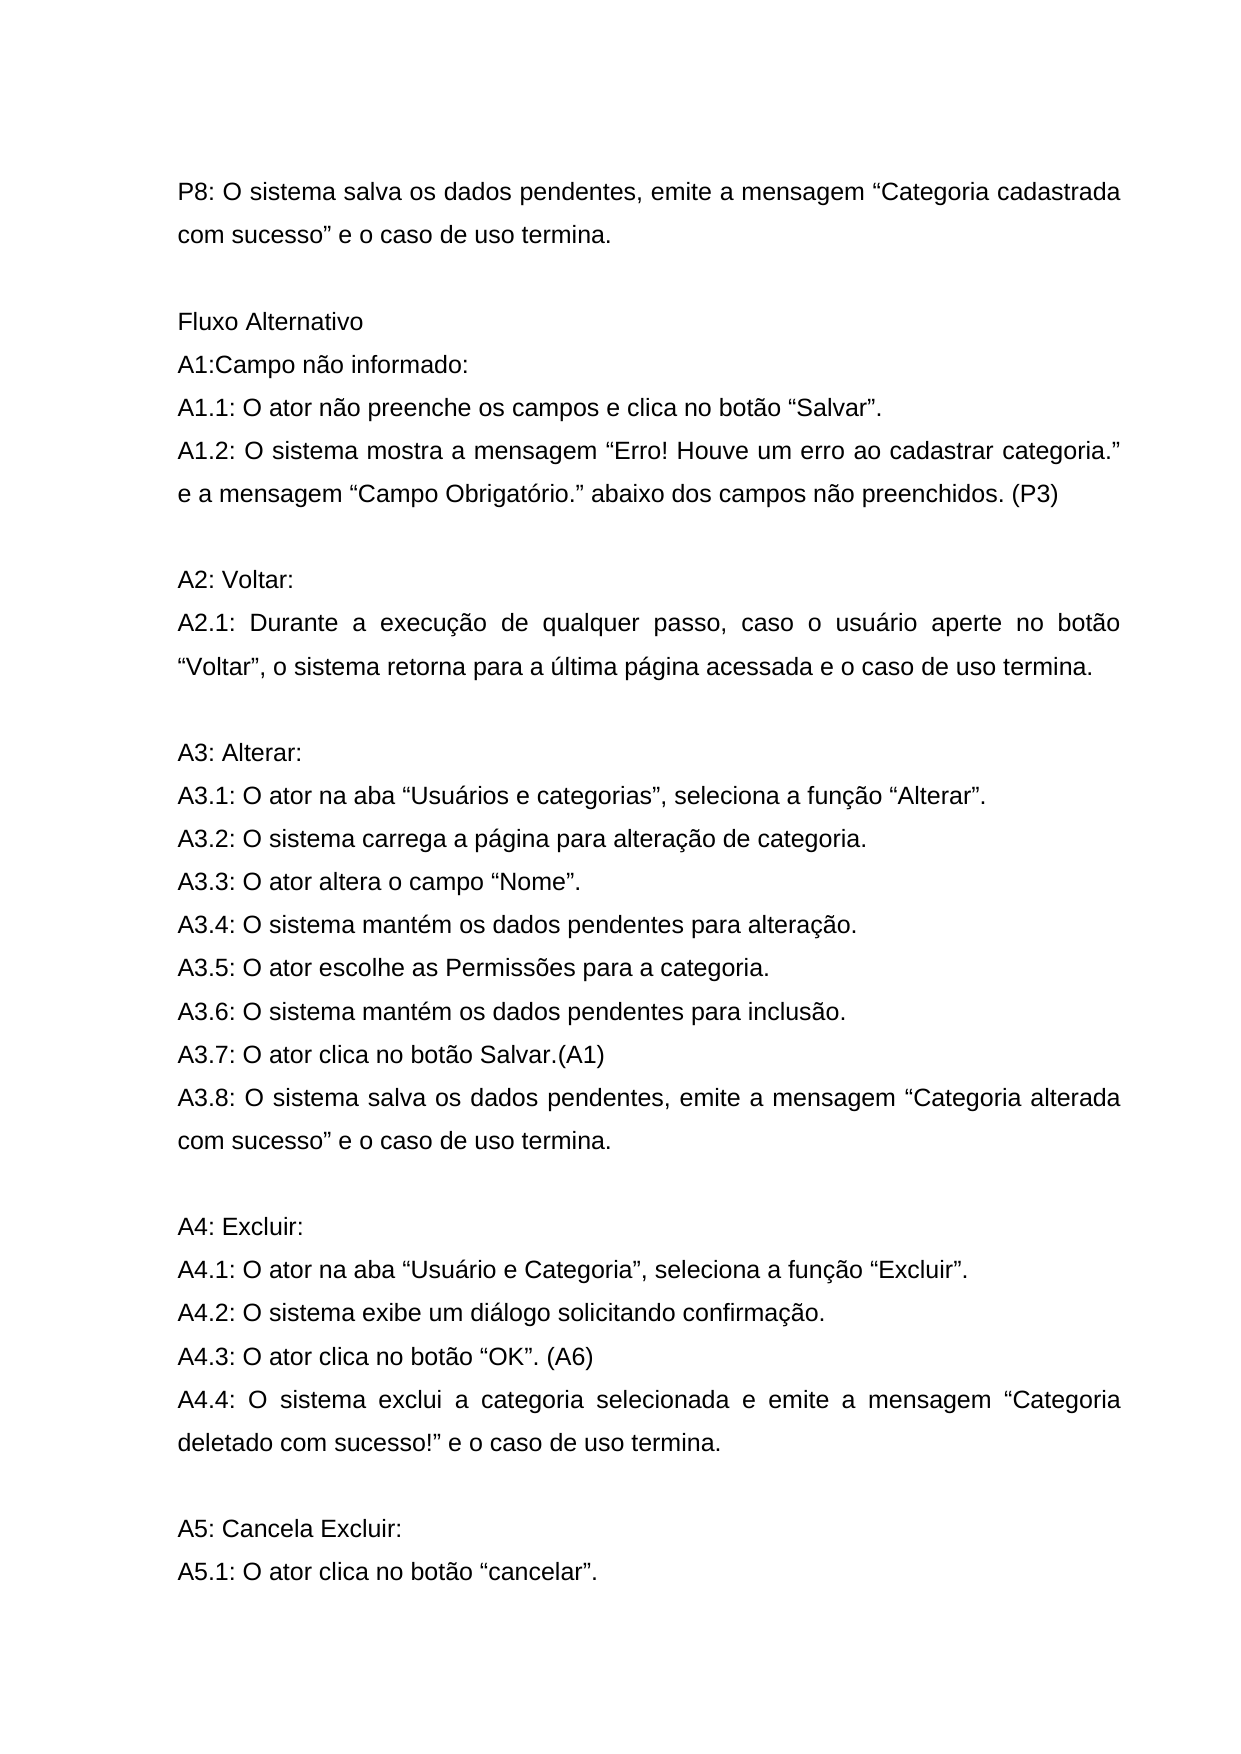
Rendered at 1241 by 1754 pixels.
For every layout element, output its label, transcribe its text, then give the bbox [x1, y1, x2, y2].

text A4.4: O sistema exclui a categoria selecionada e emite a mensagem “Categoria deletado com sucesso!” e o caso de uso termina. [177, 1385, 1122, 1457]
text A3.4: O sistema mantém os dados pendentes para alteração. [177, 910, 1122, 939]
text A3.5: O ator escolhe as Permissões para a categoria. [177, 953, 1122, 982]
text A3.8: O sistema salva os dados pendentes, emite a mensagem “Categoria alterada com sucesso” e o caso de uso termina. [177, 1083, 1122, 1155]
text A3.6: O sistema mantém os dados pendentes para inclusão. [177, 997, 1122, 1025]
text P8: O sistema salva os dados pendentes, emite a mensagem “Categoria cadastrada com sucesso” e o caso de uso termina. [177, 177, 1122, 249]
text A1.2: O sistema mostra a mensagem “Erro! Houve um erro ao cadastrar categoria.” e a mensagem “Campo Obrigatório.” abaixo dos campos não preenchidos. (P3) [177, 436, 1122, 508]
text A3.7: O ator clica no botão Salvar.(A1) [177, 1040, 1122, 1068]
text A3: Alterar: [177, 738, 1122, 767]
text A3.3: O ator altera o campo “Nome”. [177, 867, 1122, 896]
text A5: Cancela Excluir: [177, 1514, 1122, 1543]
text A1.1: O ator não preenche os campos e clica no botão “Salvar”. [177, 393, 1122, 422]
text A3.2: O sistema carrega a página para alteração de categoria. [177, 824, 1122, 853]
text A4: Excluir: [177, 1212, 1122, 1241]
text A1:Campo não informado: [177, 350, 1122, 378]
text Fluxo Alternativo [177, 307, 1122, 335]
text A2.1: Durante a execução de qualquer passo, caso o usuário aperte no botão “Voltar”, o sistema retorna para a última página acessada e o caso de uso termina. [177, 608, 1122, 680]
text A5.1: O ator clica no botão “cancelar”. [177, 1557, 1122, 1586]
text A3.1: O ator na aba “Usuários e categorias”, seleciona a função “Alterar”. [177, 781, 1122, 810]
text A4.1: O ator na aba “Usuário e Categoria”, seleciona a função “Excluir”. [177, 1255, 1122, 1284]
text A4.2: O sistema exibe um diálogo solicitando confirmação. [177, 1298, 1122, 1327]
text A4.3: O ator clica no botão “OK”. (A6) [177, 1342, 1122, 1370]
text A2: Voltar: [177, 565, 1122, 594]
